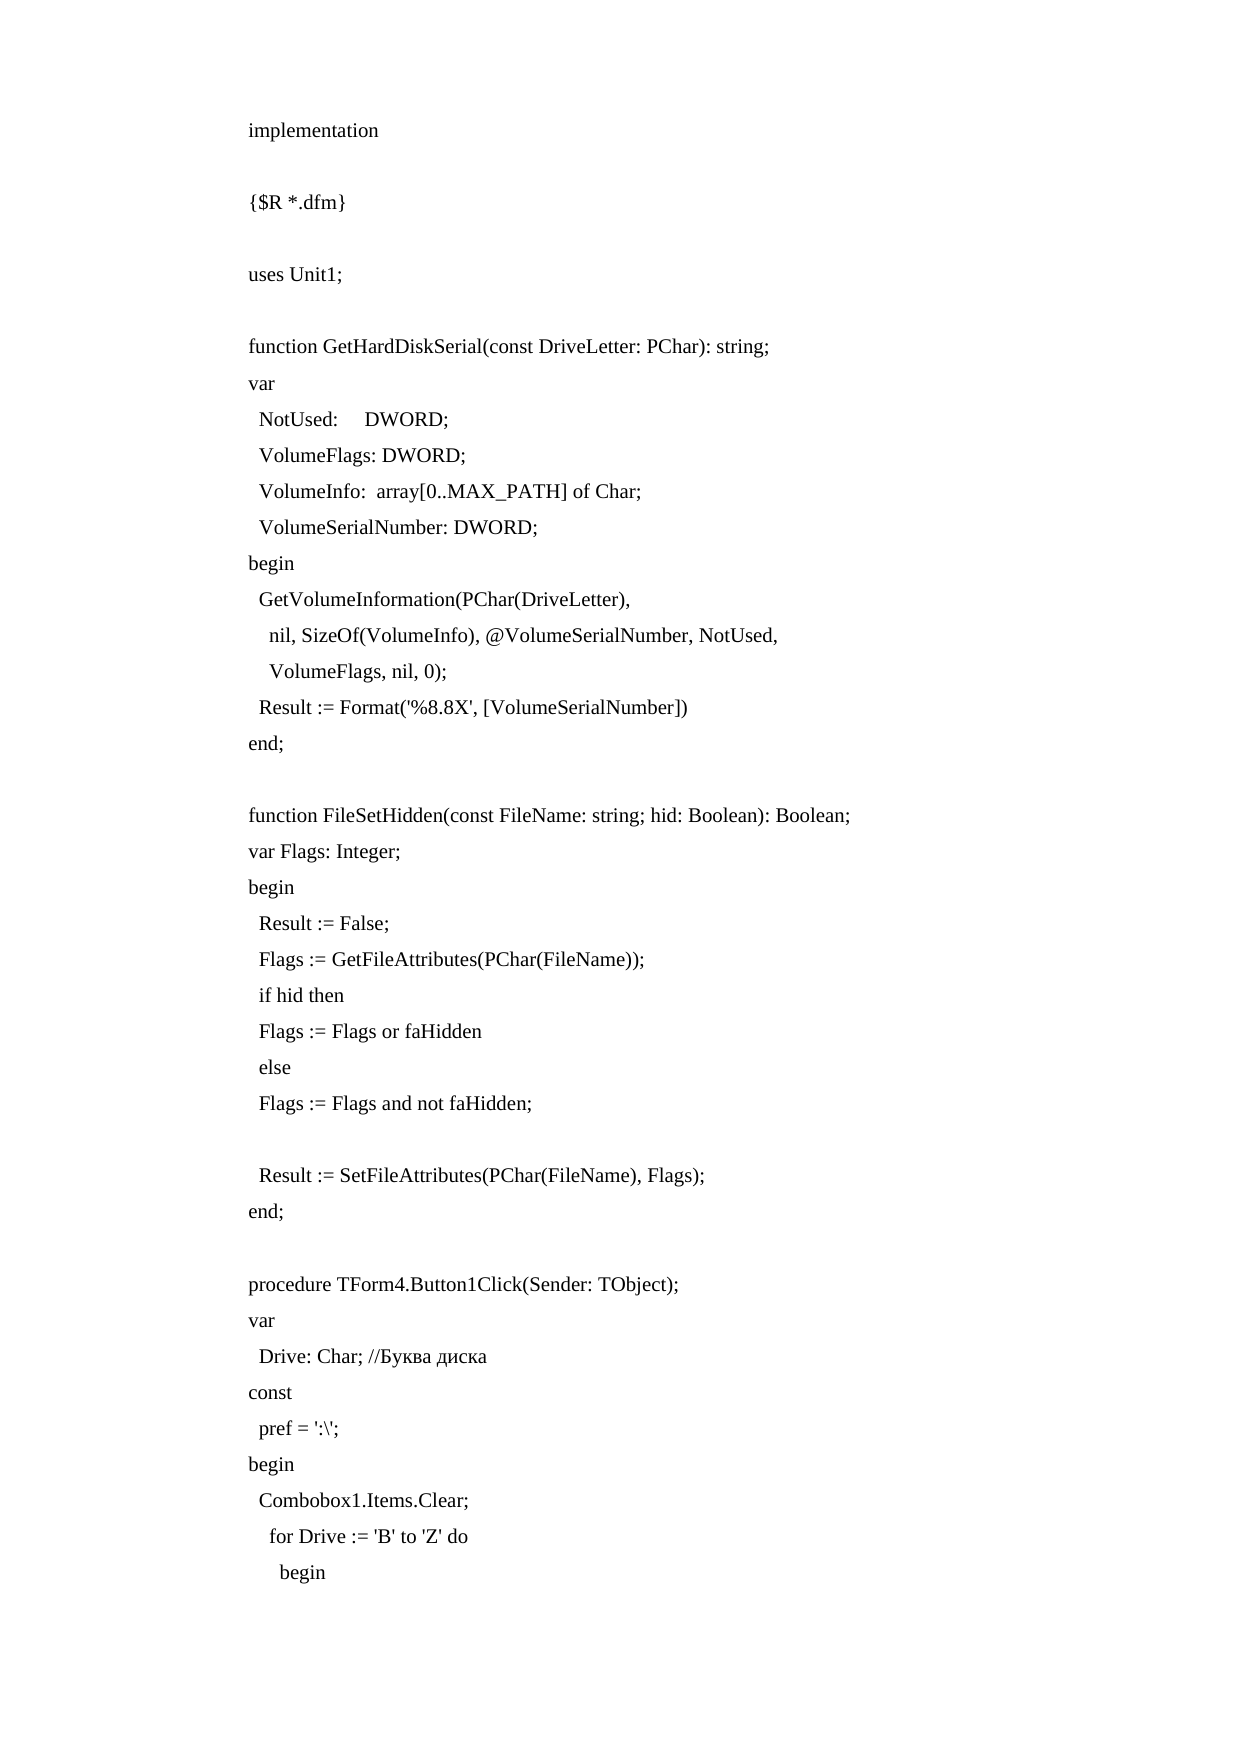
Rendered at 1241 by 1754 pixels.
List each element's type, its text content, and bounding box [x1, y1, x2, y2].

text VolumeFlags: DWORD; [177, 442, 1152, 467]
text Flags := Flags and not faHidden; [177, 1091, 1152, 1115]
text var [177, 370, 1152, 394]
text NotUsed: DWORD; [177, 406, 1152, 431]
text implementation [177, 118, 1152, 142]
text const [177, 1379, 1152, 1404]
text end; [177, 1199, 1152, 1223]
text Result := False; [177, 911, 1152, 935]
text else [177, 1055, 1152, 1079]
text nil, SizeOf(VolumeInfo), @VolumeSerialNumber, NotUsed, [177, 623, 1152, 647]
text {$R *.dfm} [177, 190, 1152, 214]
text VolumeSerialNumber: DWORD; [177, 514, 1152, 539]
text end; [177, 731, 1152, 755]
text pref = ':\'; [177, 1416, 1152, 1440]
text begin [177, 1452, 1152, 1476]
text var [177, 1307, 1152, 1332]
text Result := Format('%8.8X', [VolumeSerialNumber]) [177, 695, 1152, 719]
text Flags := GetFileAttributes(PChar(FileName)); [177, 947, 1152, 971]
text if hid then [177, 983, 1152, 1007]
text function GetHardDiskSerial(const DriveLetter: PChar): string; [177, 334, 1152, 358]
text begin [177, 1560, 1152, 1584]
text for Drive := 'B' to 'Z' do [177, 1524, 1152, 1548]
text uses Unit1; [177, 262, 1152, 286]
text VolumeInfo: array[0..MAX_PATH] of Char; [177, 478, 1152, 503]
text Flags := Flags or faHidden [177, 1019, 1152, 1043]
text begin [177, 551, 1152, 575]
text Result := SetFileAttributes(PChar(FileName), Flags); [177, 1163, 1152, 1187]
text VolumeFlags, nil, 0); [177, 659, 1152, 683]
text procedure TForm4.Button1Click(Sender: TObject); [177, 1271, 1152, 1296]
text Drive: Char; //Буква диска [177, 1343, 1152, 1368]
text begin [177, 875, 1152, 899]
text Combobox1.Items.Clear; [177, 1488, 1152, 1512]
text function FileSetHidden(const FileName: string; hid: Boolean): Boolean; [177, 803, 1152, 827]
text var Flags: Integer; [177, 839, 1152, 863]
text GetVolumeInformation(PChar(DriveLetter), [177, 587, 1152, 611]
